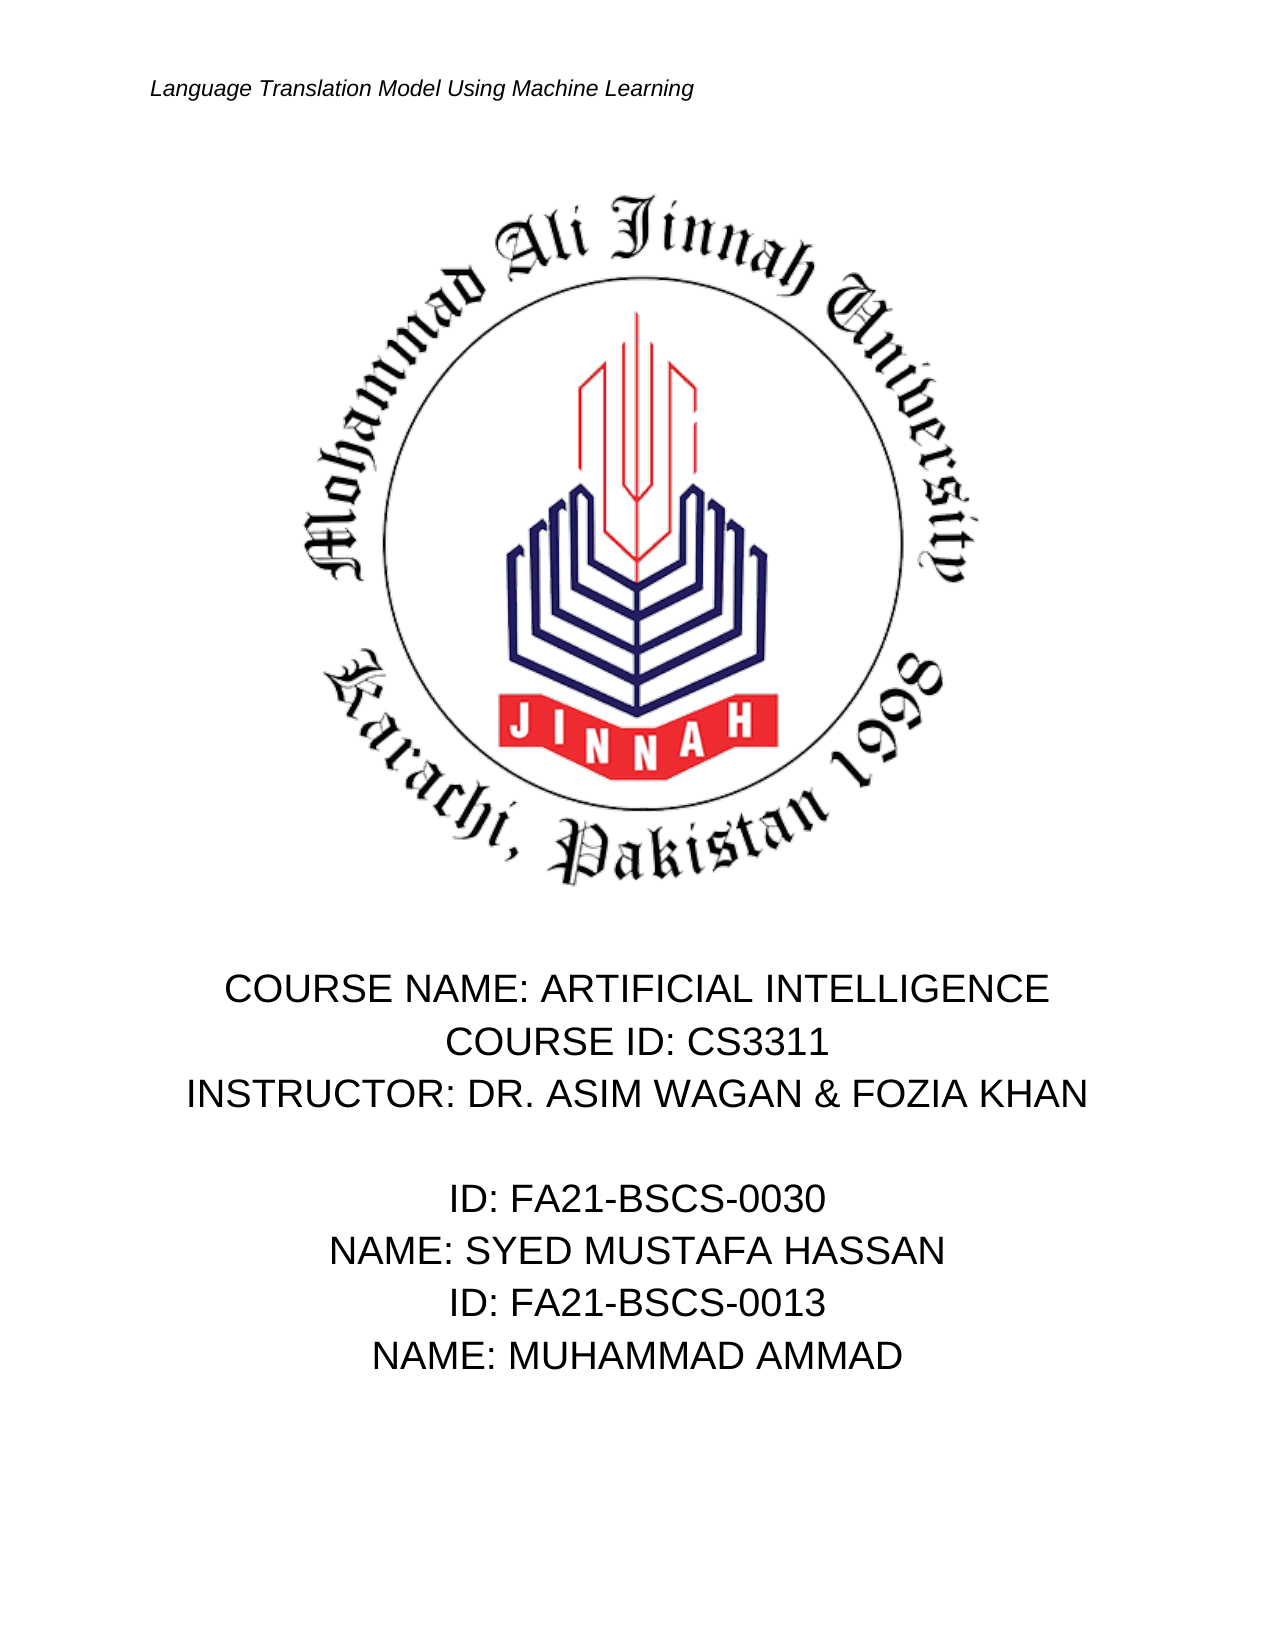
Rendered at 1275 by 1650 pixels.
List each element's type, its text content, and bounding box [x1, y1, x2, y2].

text NAME: MUHAMMAD AMMAD [150, 1332, 1125, 1378]
text NAME: SYED MUSTAFA HASSAN [150, 1227, 1125, 1273]
text ID: FA21-BSCS-0030 [150, 1175, 1125, 1221]
text COURSE ID: CS3311 [150, 1018, 1125, 1063]
picture [250, 150, 1032, 932]
text INSTRUCTOR: DR. ASIM WAGAN & FOZIA KHAN [150, 1070, 1125, 1116]
text COURSE NAME: ARTIFICIAL INTELLIGENCE [150, 965, 1125, 1011]
text ID: FA21-BSCS-0013 [150, 1280, 1125, 1325]
